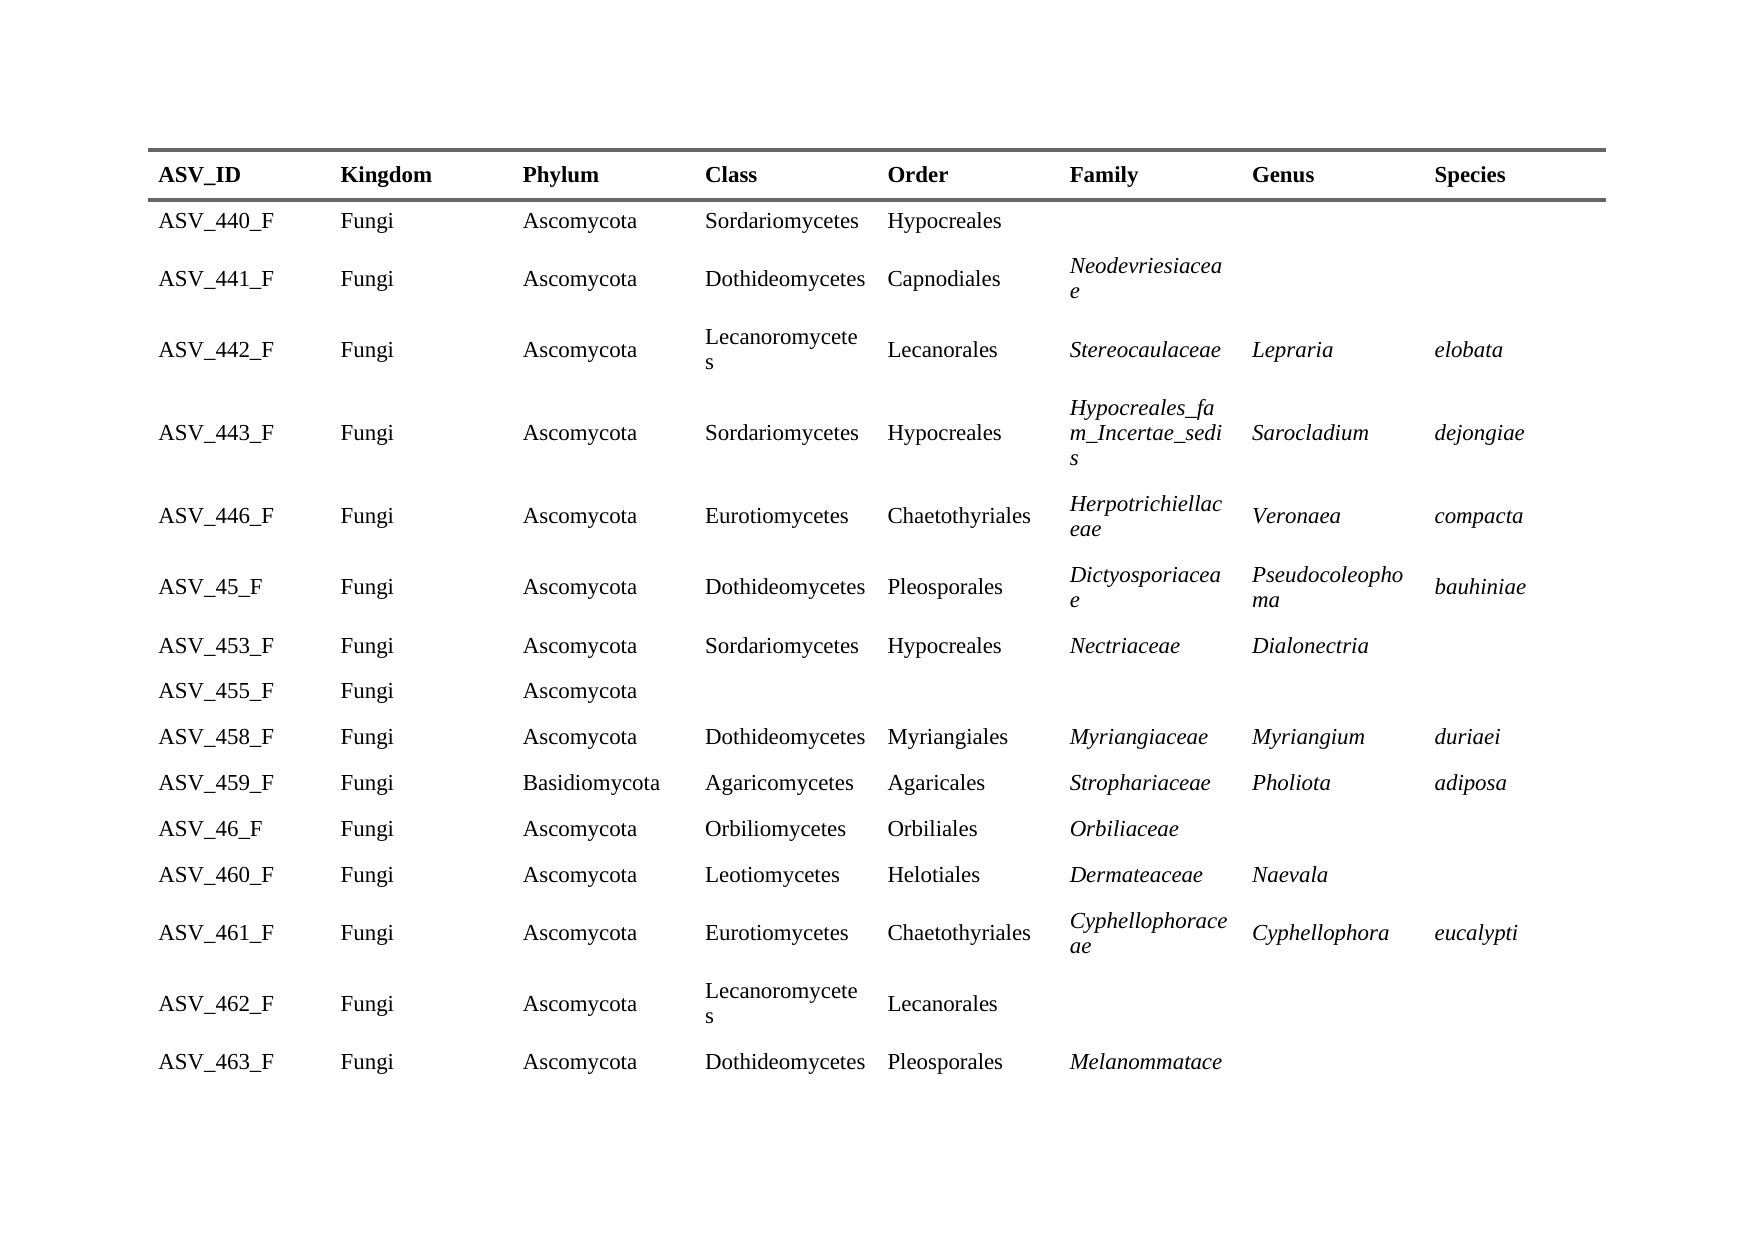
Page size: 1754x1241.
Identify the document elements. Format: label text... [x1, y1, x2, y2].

table_header Kingdom [330, 152, 512, 198]
table_header Phylum [512, 152, 694, 198]
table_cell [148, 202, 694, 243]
table_header Family [1059, 152, 1241, 198]
table_header Species [1424, 152, 1606, 198]
table_header Class [695, 152, 877, 198]
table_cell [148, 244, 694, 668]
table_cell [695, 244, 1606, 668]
table_header ASV_ID [148, 152, 330, 198]
table_header Order [877, 152, 1059, 198]
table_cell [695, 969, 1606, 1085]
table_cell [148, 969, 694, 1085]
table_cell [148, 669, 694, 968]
table_header Genus [1241, 152, 1424, 198]
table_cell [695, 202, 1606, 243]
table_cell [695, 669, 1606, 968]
